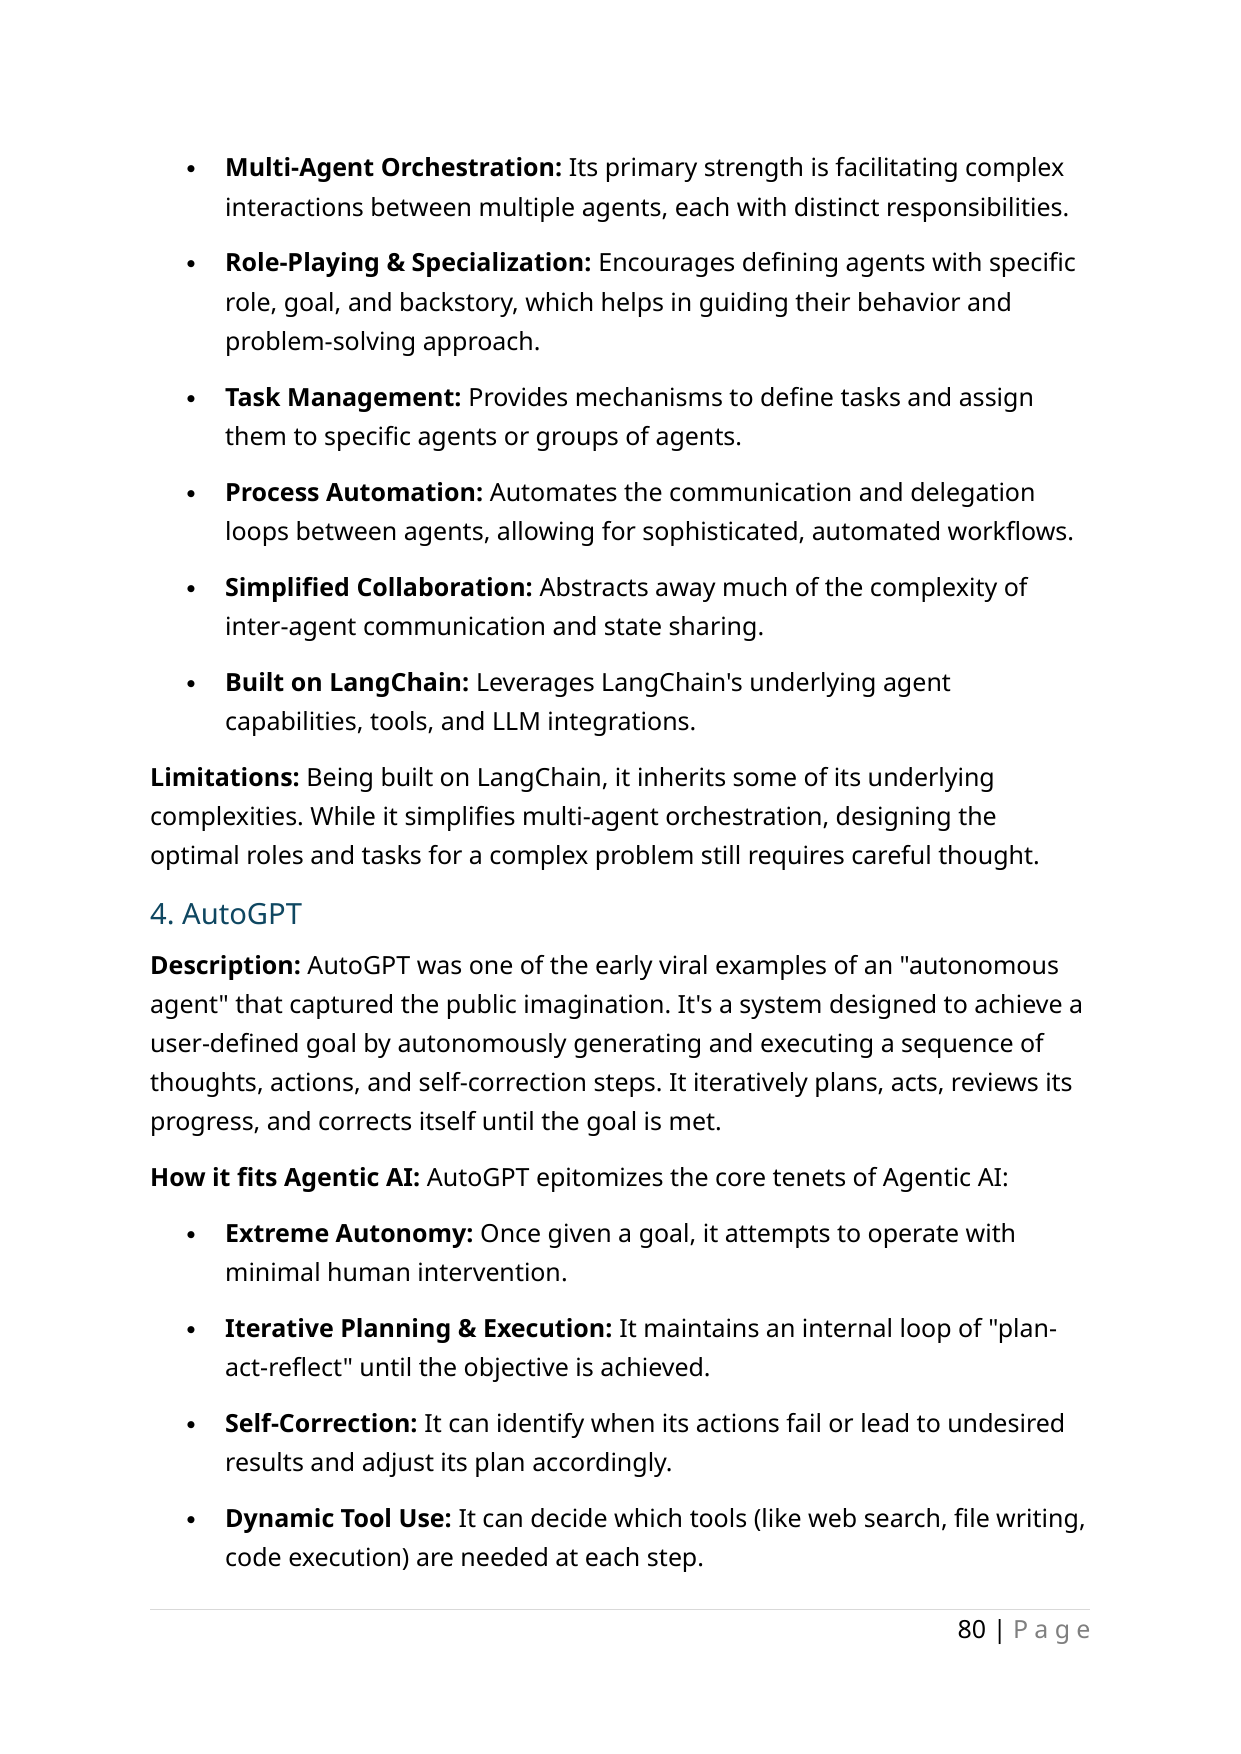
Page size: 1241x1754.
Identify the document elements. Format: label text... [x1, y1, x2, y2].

list Iterative Planning & Execution: It maintains an internal loop of "plan-act-reflect" until the objective is achieved. [187, 1311, 1090, 1384]
list Dynamic Tool Use: It can decide which tools (like web search, file writing, code execution) are needed at each step. [187, 1501, 1090, 1574]
list Process Automation: Automates the communication and delegation loops between agents, allowing for sophisticated, automated workflows. [187, 474, 1090, 547]
list Task Management: Provides mechanisms to define tasks and assign them to specific agents or groups of agents. [187, 379, 1090, 452]
list Role-Playing & Specialization: Encourages defining agents with specific role, goal, and backstory, which helps in guiding their behavior and problem-solving approach. [187, 245, 1090, 357]
list Multi-Agent Orchestration: Its primary strength is facilitating complex interactions between multiple agents, each with distinct responsibilities. [187, 150, 1090, 223]
list Self-Correction: It can identify when its actions fail or lead to undesired results and adjust its plan accordingly. [187, 1406, 1090, 1479]
list Built on LangChain: Leverages LangChain's underlying agent capabilities, tools, and LLM integrations. [187, 664, 1090, 737]
text Description: AutoGPT was one of the early viral examples of an "autonomous agent" that captured the public imagination. It's a system designed to achieve a user-defined goal by autonomously generating and executing a sequence of thoughts, actions, and self-correction steps. It iteratively plans, acts, reviews its progress, and corrects itself until the goal is met. [150, 947, 1090, 1138]
list Extreme Autonomy: Once given a goal, it attempts to operate with minimal human intervention. [187, 1216, 1090, 1289]
text Limitations: Being built on LangChain, it inherits some of its underlying complexities. While it simplifies multi-agent orchestration, designing the optimal roles and tasks for a complex problem still requires careful thought. [150, 759, 1090, 872]
subtitle 4. AutoGPT [150, 893, 1090, 933]
text How it fits Agentic AI: AutoGPT epitomizes the core tenets of Agentic AI: [150, 1160, 1090, 1194]
list Simplified Collaboration: Abstracts away much of the complexity of inter-agent communication and state sharing. [187, 569, 1090, 642]
